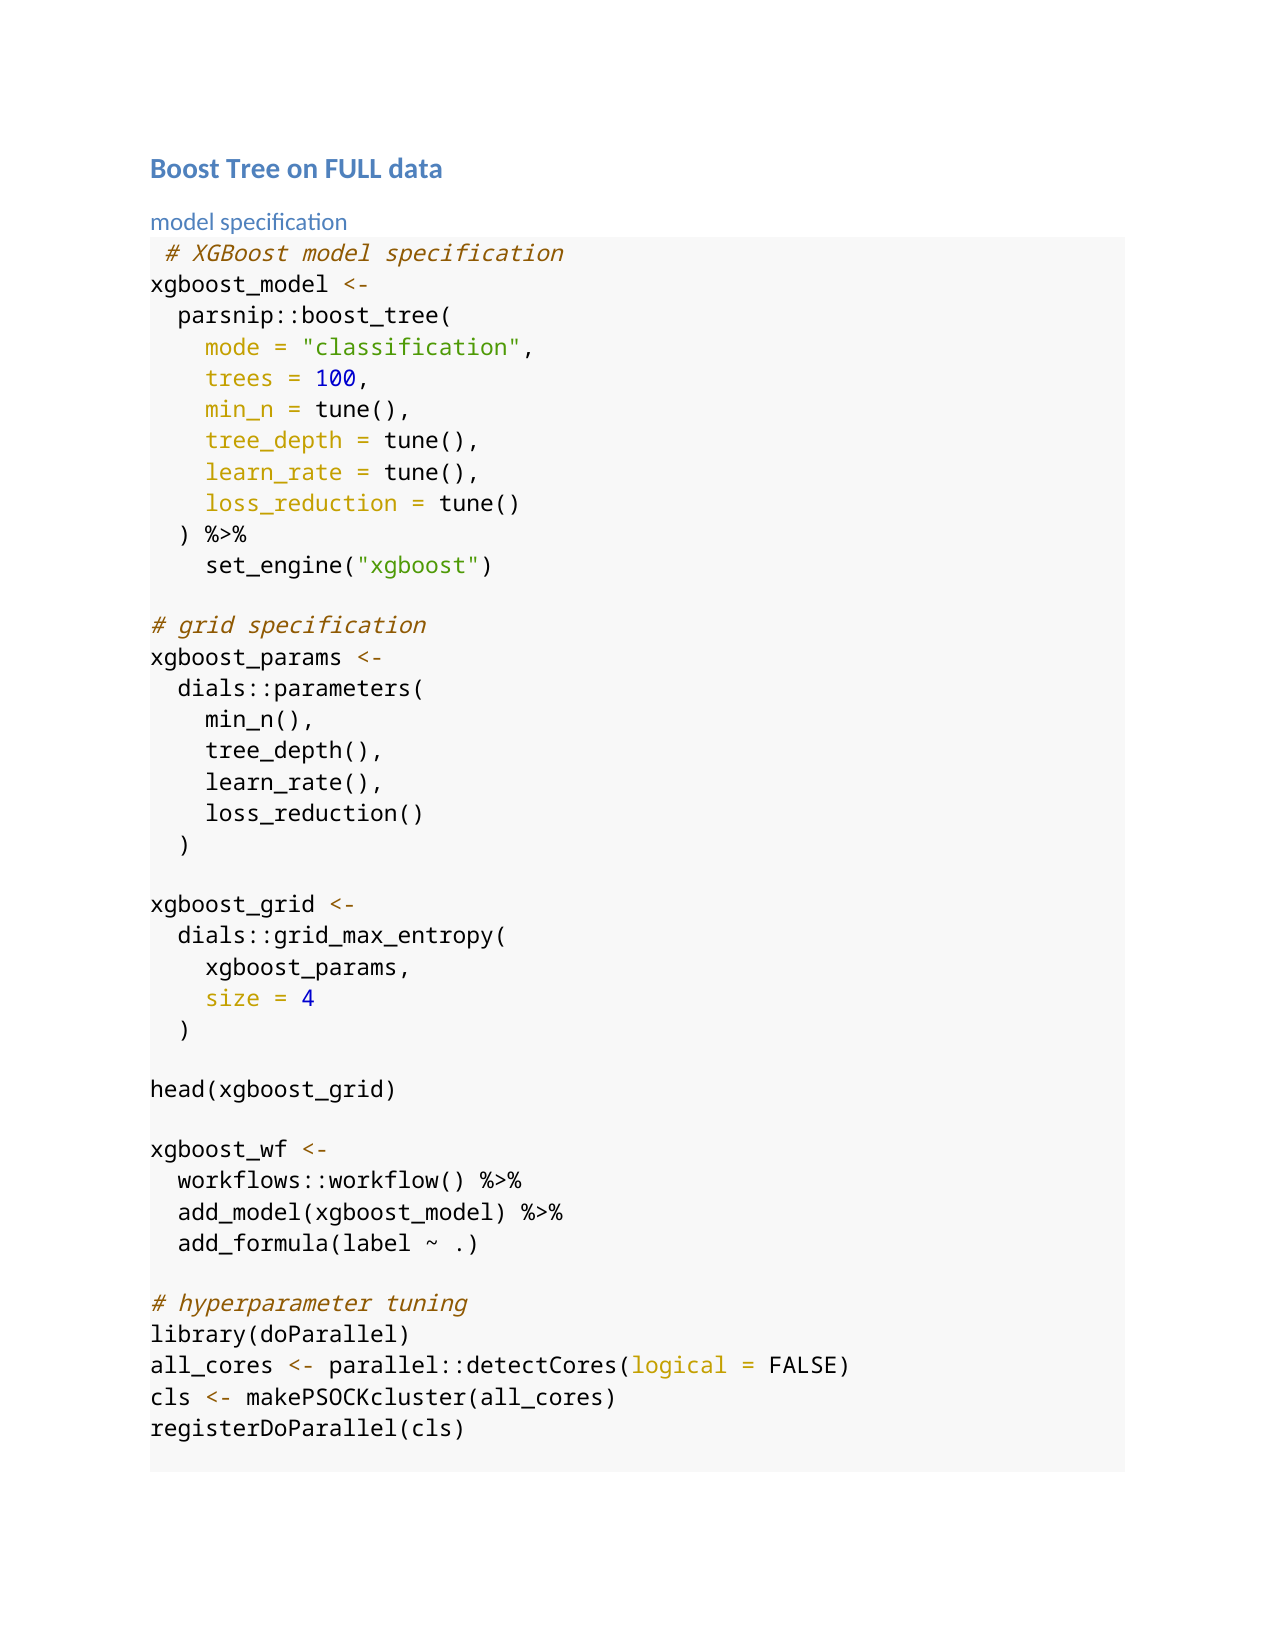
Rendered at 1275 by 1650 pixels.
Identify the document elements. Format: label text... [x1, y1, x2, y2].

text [150, 237, 1125, 1472]
subtitle model specification [150, 206, 1125, 237]
subtitle Boost Tree on FULL data [150, 150, 1125, 186]
